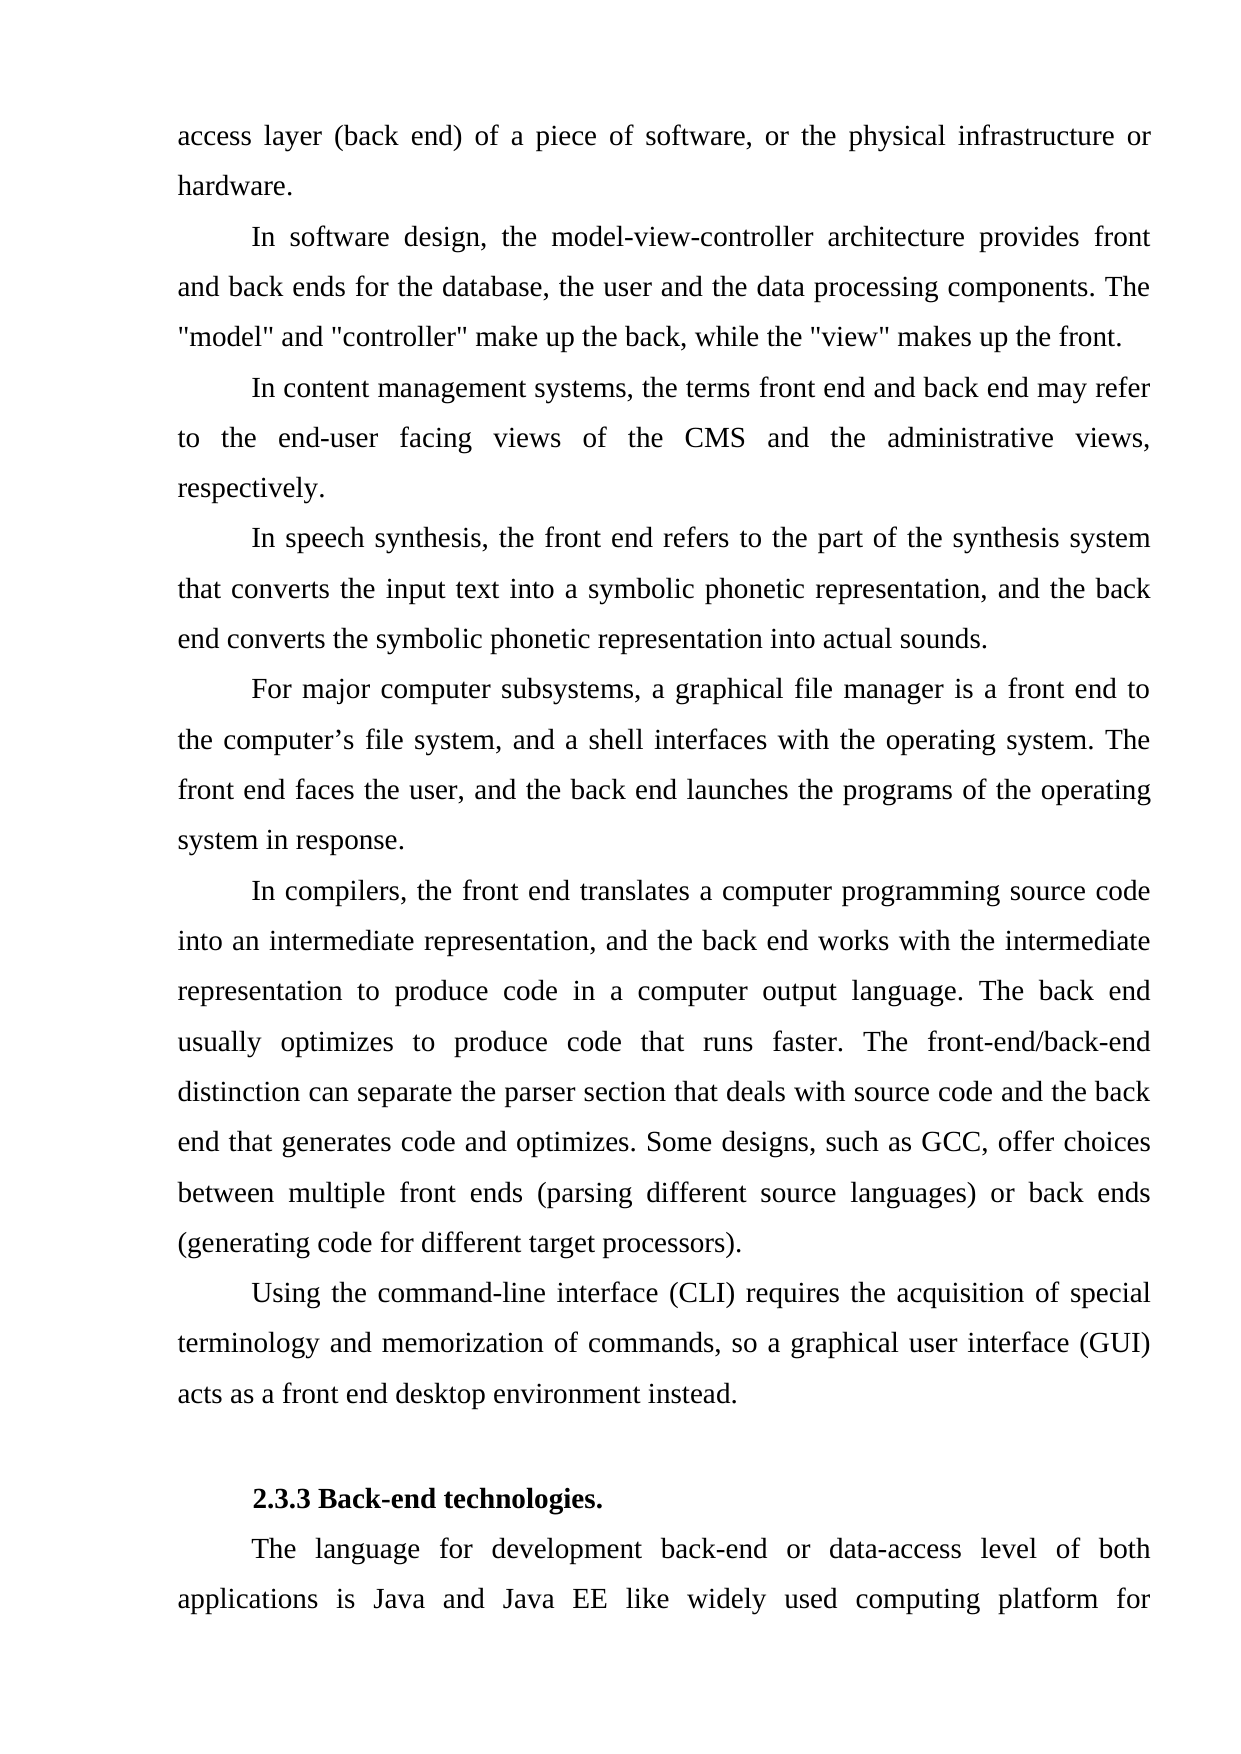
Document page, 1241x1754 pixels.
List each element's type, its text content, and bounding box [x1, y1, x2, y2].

subtitle 2.3.3 Back-end technologies. [177, 1481, 1152, 1514]
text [177, 118, 1152, 202]
text Using the command-line interface (CLI) requires the acquisition of special terminology and memorization of commands, so a graphical user interface (GUI) acts as a front end desktop environment instead. [177, 1275, 1152, 1409]
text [177, 1531, 1152, 1615]
text In compilers, the front end translates a computer programming source code into an intermediate representation, and the back end works with the intermediate representation to produce code in a computer output language. The back end usually optimizes to produce code that runs faster. The front-end/back-end distinction can separate the parser section that deals with source code and the back end that generates code and optimizes. Some designs, such as GCC, offer choices between multiple front ends (parsing different source languages) or back ends (generating code for different target processors). [177, 873, 1152, 1258]
text In speech synthesis, the front end refers to the part of the synthesis system that converts the input text into a symbolic phonetic representation, and the back end converts the symbolic phonetic representation into actual sounds. [177, 521, 1152, 655]
text In content management systems, the terms front end and back end may refer to the end-user facing views of the CMS and the administrative views, respectively. [177, 370, 1152, 504]
text For major computer subsystems, a graphical file manager is a front end to the computer’s file system, and a shell interfaces with the operating system. The front end faces the user, and the back end launches the programs of the operating system in response. [177, 672, 1152, 856]
text In software design, the model-view-controller architecture provides front and back ends for the database, the user and the data processing components. The "model" and "controller" make up the back, while the "view" makes up the front. [177, 219, 1152, 353]
